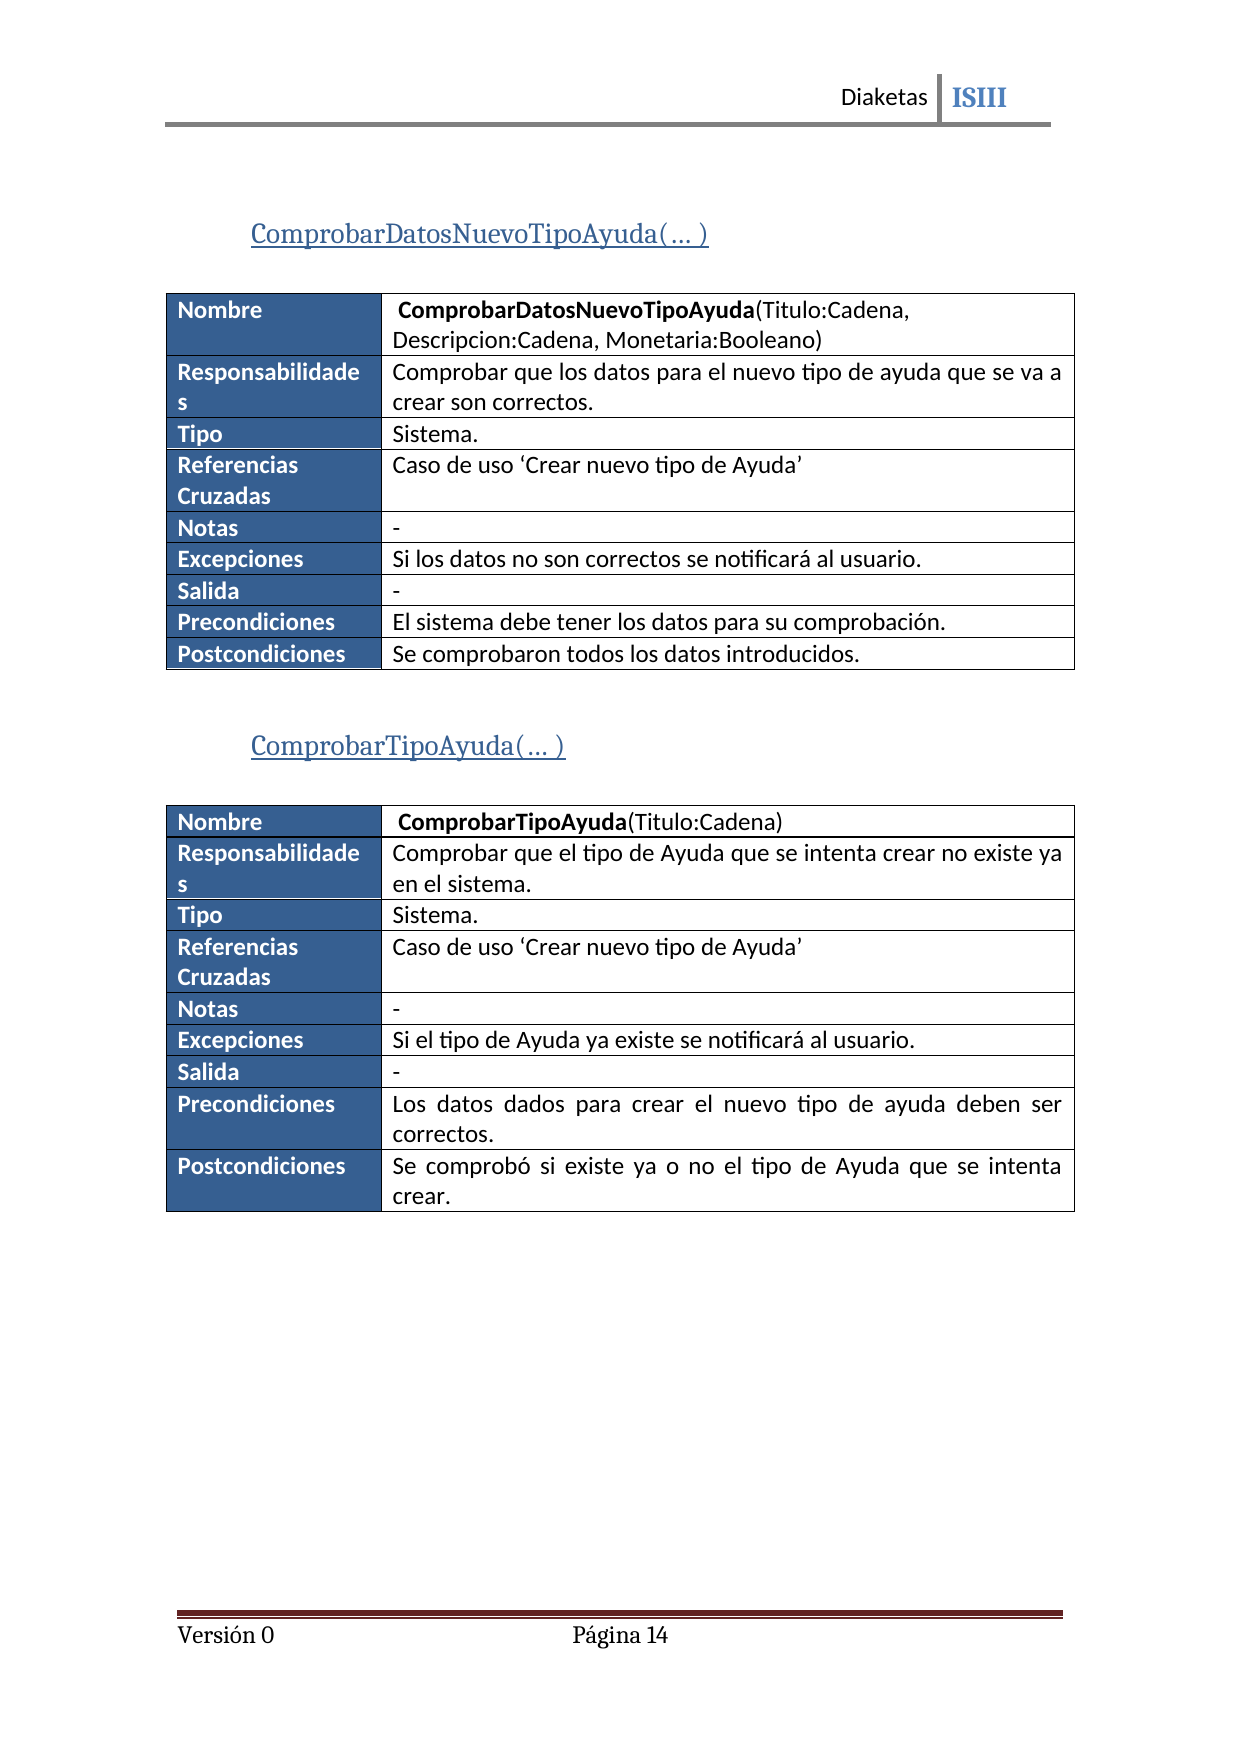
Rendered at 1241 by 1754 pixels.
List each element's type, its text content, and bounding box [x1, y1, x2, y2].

table_cell Notas [167, 512, 381, 542]
table_cell El sistema debe tener los datos para su comprobación. [382, 606, 1074, 637]
table_cell - [382, 993, 1074, 1024]
table_cell Notas [167, 993, 381, 1024]
table_cell Precondiciones [167, 1088, 381, 1149]
table_header Nombre [167, 806, 381, 836]
table_cell Salida [167, 575, 381, 605]
table_cell Caso de uso ‘Crear nuevo tipo de Ayuda’ [382, 450, 1074, 511]
table_cell Sistema. [382, 418, 1074, 448]
table_cell Se comprobaron todos los datos introducidos. [382, 638, 1074, 668]
table_cell Postcondiciones [167, 638, 381, 668]
table_cell Referencias Cruzadas [167, 450, 381, 511]
table_cell Postcondiciones [167, 1150, 381, 1211]
table_cell Excepciones [167, 1025, 381, 1055]
table_cell Si el tipo de Ayuda ya existe se notificará al usuario. [382, 1025, 1074, 1055]
table_cell - [382, 575, 1074, 605]
table_cell - [382, 1056, 1074, 1087]
table_cell Precondiciones [167, 606, 381, 637]
table_cell Tipo [167, 900, 381, 930]
table_cell Responsabilidades [167, 838, 381, 898]
table_cell Excepciones [167, 543, 381, 574]
table_cell Comprobar que los datos para el nuevo tipo de ayuda que se va a crear son correctos. [382, 356, 1074, 417]
table_cell Se comprobó si existe ya o no el tipo de Ayuda que se intenta crear. [382, 1150, 1074, 1211]
table_cell Comprobar que el tipo de Ayuda que se intenta crear no existe ya en el sistema. [382, 838, 1074, 898]
table_cell Si los datos no son correctos se notificará al usuario. [382, 543, 1074, 574]
table_cell Referencias Cruzadas [167, 931, 381, 992]
table_cell Salida [167, 1056, 381, 1087]
table_cell Caso de uso ‘Crear nuevo tipo de Ayuda’ [382, 931, 1074, 992]
table_header ComprobarTipoAyuda(Titulo:Cadena) [382, 806, 1074, 836]
table_cell Sistema. [382, 900, 1074, 930]
table_cell Tipo [167, 418, 381, 448]
subtitle ComprobarDatosNuevoTipoAyuda(… ) [251, 217, 1063, 251]
table_header ComprobarDatosNuevoTipoAyuda(Titulo:Cadena, Descripcion:Cadena, Monetaria:Booleano) [382, 294, 1074, 355]
table_cell Responsabilidades [167, 356, 381, 417]
table_header Nombre [167, 294, 381, 355]
table_cell Los datos dados para crear el nuevo tipo de ayuda deben ser correctos. [382, 1088, 1074, 1149]
subtitle ComprobarTipoAyuda(… ) [251, 729, 1063, 763]
table_cell - [382, 512, 1074, 542]
